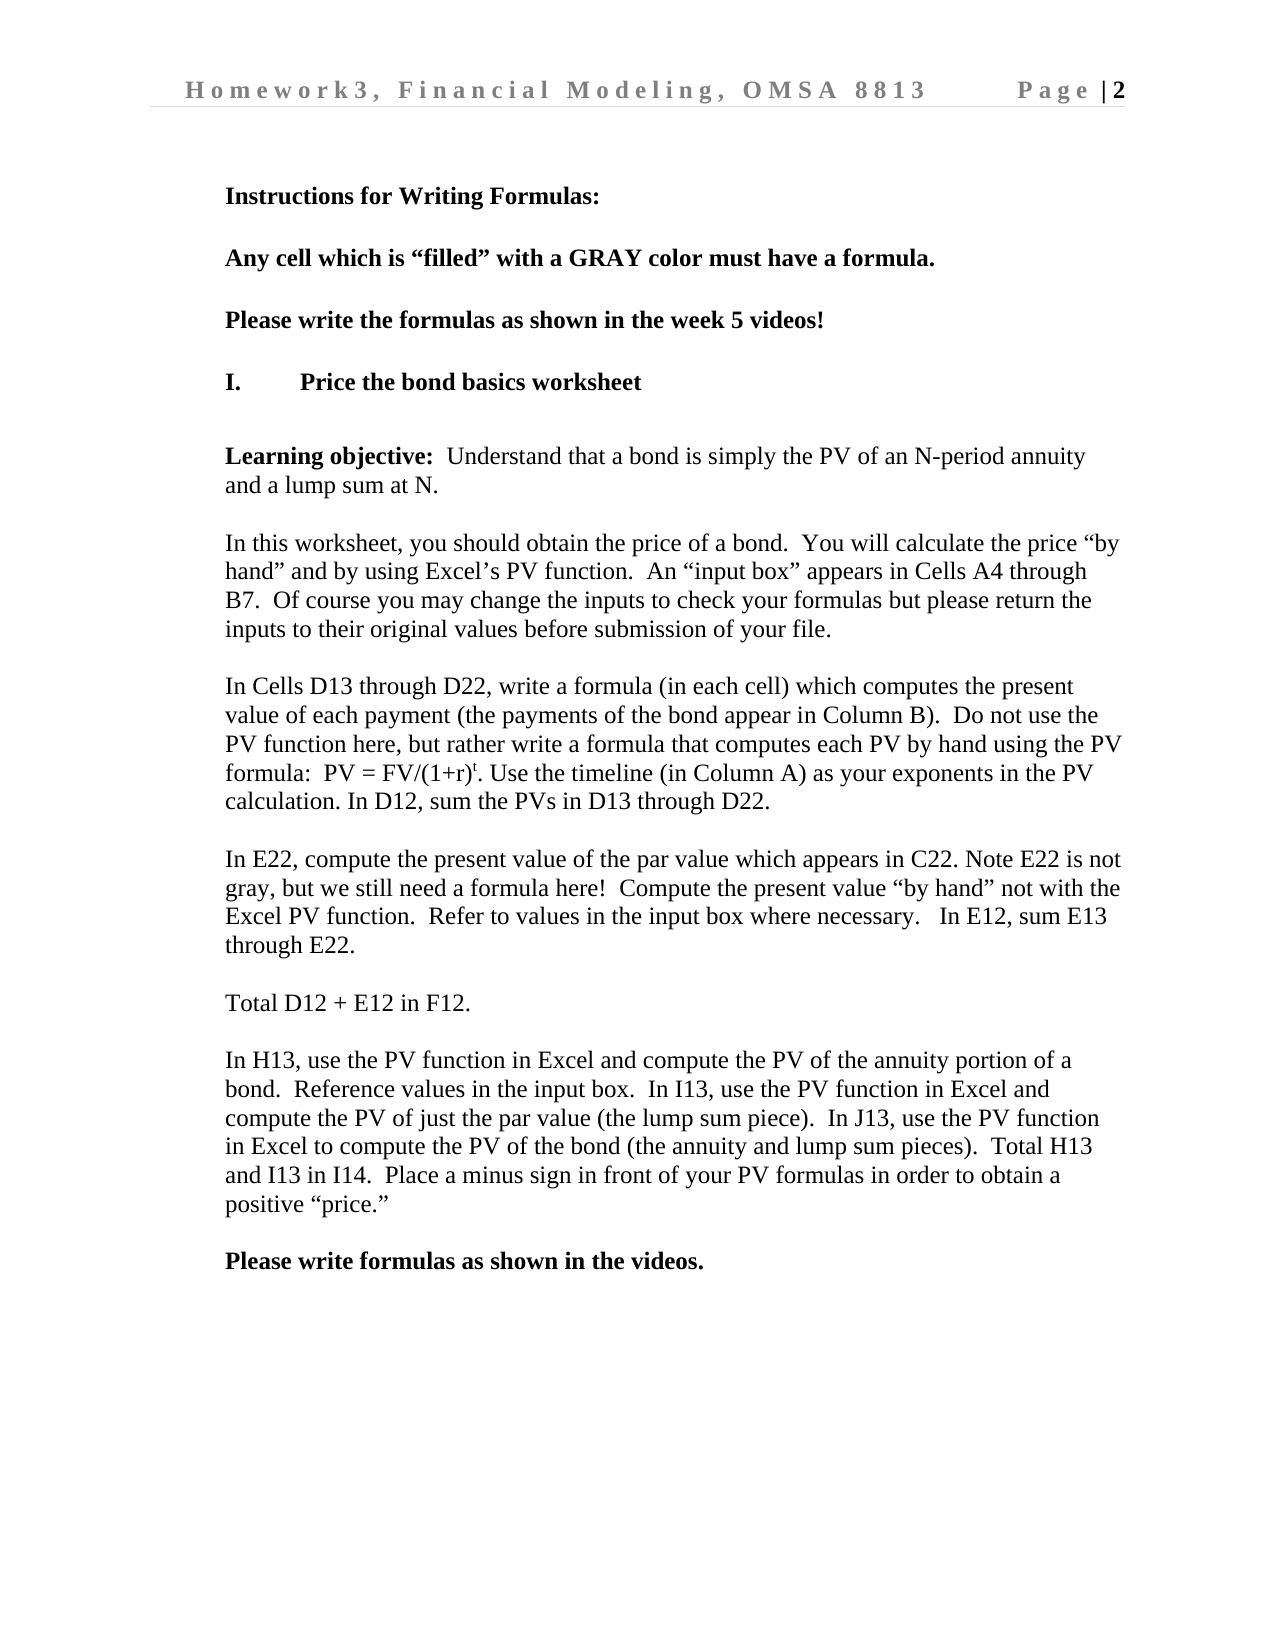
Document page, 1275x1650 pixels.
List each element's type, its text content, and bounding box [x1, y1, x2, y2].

text In this worksheet, you should obtain the price of a bond. You will calculate the price “by hand” and by using Excel’s PV function. An “input box” appears in Cells A4 through B7. Of course you may change the inputs to check your formulas but please return the inputs to their original values before submission of your file. [225, 528, 1125, 643]
text In E22, compute the present value of the par value which appears in C22. Note E22 is not gray, but we still need a formula here! Compute the present value “by hand” not with the Excel PV function. Refer to values in the input box where necessary. In E12, sum E13 through E22. [225, 844, 1125, 959]
text Total D12 + E12 in F12. [225, 988, 1125, 1016]
text Learning objective: Understand that a bond is simply the PV of an N-period annuity and a lump sum at N. [225, 441, 1125, 499]
list Instructions for Writing Formulas: [225, 181, 1125, 210]
list Any cell which is “filled” with a GRAY color must have a formula. [225, 243, 1125, 272]
text In H13, use the PV function in Excel and compute the PV of the annuity portion of a bond. Reference values in the input box. In I13, use the PV function in Excel and compute the PV of just the par value (the lump sum piece). In J13, use the PV function in Excel to compute the PV of the bond (the annuity and lump sum pieces). Total H13 and I13 in I14. Place a minus sign in front of your PV formulas in order to obtain a positive “price.” [225, 1045, 1125, 1218]
list Price the bond basics worksheet [225, 367, 1125, 396]
list Please write the formulas as shown in the week 5 videos! [225, 305, 1125, 334]
text In Cells D13 through D22, write a formula (in each cell) which computes the present value of each payment (the payments of the bond appear in Column B). Do not use the PV function here, but rather write a formula that computes each PV by hand using the PV formula: PV = FV/(1+r)t. Use the timeline (in Column A) as your exponents in the PV calculation. In D12, sum the PVs in D13 through D22. [225, 671, 1125, 815]
text Please write formulas as shown in the videos. [225, 1246, 1125, 1275]
